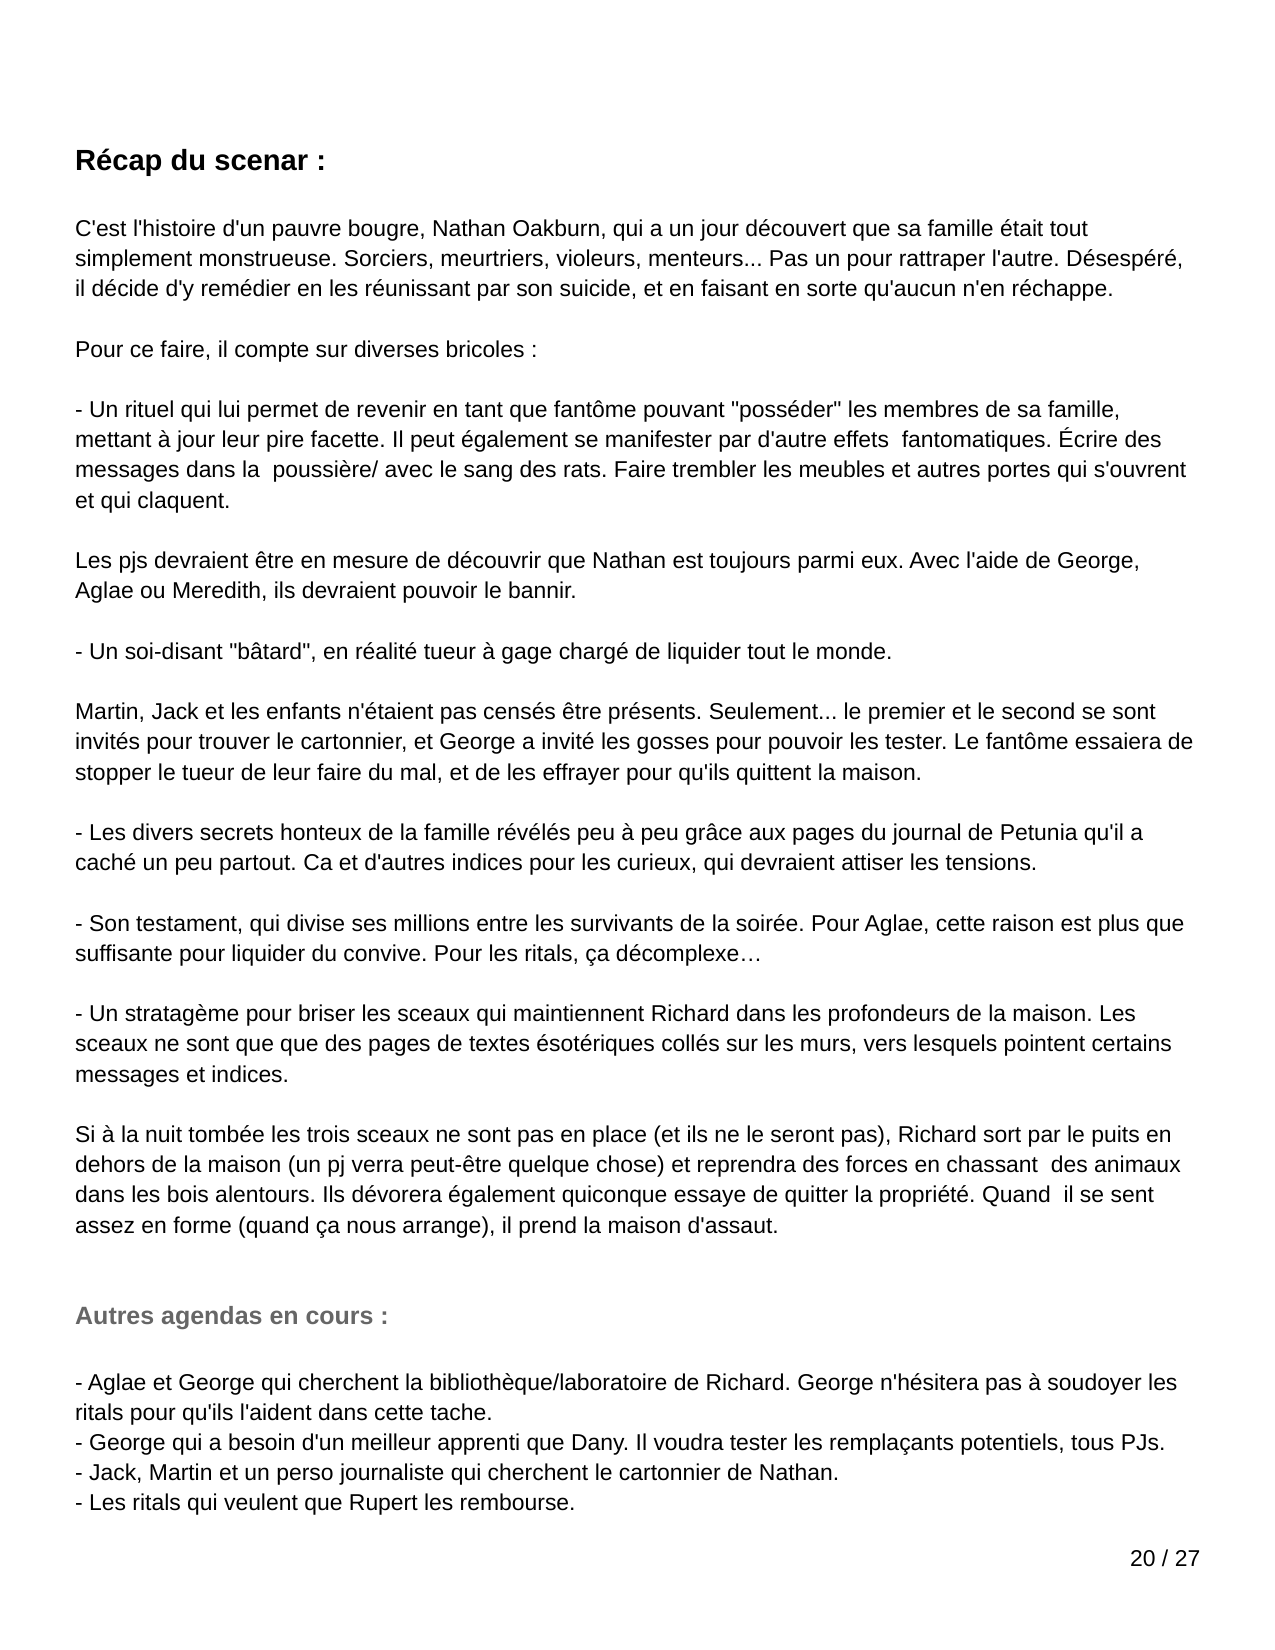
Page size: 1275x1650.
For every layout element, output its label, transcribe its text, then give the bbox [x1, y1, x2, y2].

text - Un rituel qui lui permet de revenir en tant que fantôme pouvant "posséder" les membres de sa famille, mettant à jour leur pire facette. Il peut également se manifester par d'autre effets fantomatiques. Écrire des messages dans la poussière/ avec le sang des rats. Faire trembler les meubles et autres portes qui s'ouvrent et qui claquent. [75, 396, 1200, 513]
text - Un stratagème pour briser les sceaux qui maintiennent Richard dans les profondeurs de la maison. Les sceaux ne sont que que des pages de textes ésotériques collés sur les murs, vers lesquels pointent certains messages et indices. [75, 1000, 1200, 1087]
text - Son testament, qui divise ses millions entre les survivants de la soirée. Pour Aglae, cette raison est plus que suffisante pour liquider du convive. Pour les ritals, ça décomplexe… [75, 909, 1200, 966]
text - Jack, Martin et un perso journaliste qui cherchent le cartonnier de Nathan. [75, 1459, 1200, 1486]
text C'est l'histoire d'un pauvre bougre, Nathan Oakburn, qui a un jour découvert que sa famille était tout simplement monstrueuse. Sorciers, meurtriers, violeurs, menteurs... Pas un pour rattraper l'autre. Désespéré, il décide d'y remédier en les réunissant par son suicide, et en faisant en sorte qu'aucun n'en réchappe. [75, 215, 1200, 302]
text Pour ce faire, il compte sur diverses bricoles : [75, 336, 1200, 362]
text - Les ritals qui veulent que Rupert les rembourse. [75, 1489, 1200, 1516]
subtitle Autres agendas en cours : [75, 1301, 1200, 1330]
text - Un soi-disant "bâtard", en réalité tueur à gage chargé de liquider tout le monde. [75, 638, 1200, 664]
text Les pjs devraient être en mesure de découvrir que Nathan est toujours parmi eux. Avec l'aide de George, Aglae ou Meredith, ils devraient pouvoir le bannir. [75, 547, 1200, 604]
text - Aglae et George qui cherchent la bibliothèque/laboratoire de Richard. George n'hésitera pas à soudoyer les ritals pour qu'ils l'aident dans cette tache. [75, 1368, 1200, 1425]
subtitle Récap du scenar : [75, 143, 1200, 176]
text Martin, Jack et les enfants n'étaient pas censés être présents. Seulement... le premier et le second se sont invités pour trouver le cartonnier, et George a invité les gosses pour pouvoir les tester. Le fantôme essaiera de stopper le tueur de leur faire du mal, et de les effrayer pour qu'ils quittent la maison. [75, 698, 1200, 785]
text - Les divers secrets honteux de la famille révélés peu à peu grâce aux pages du journal de Petunia qu'il a caché un peu partout. Ca et d'autres indices pour les curieux, qui devraient attiser les tensions. [75, 819, 1200, 876]
text Si à la nuit tombée les trois sceaux ne sont pas en place (et ils ne le seront pas), Richard sort par le puits en dehors de la maison (un pj verra peut-être quelque chose) et reprendra des forces en chassant des animaux dans les bois alentours. Ils dévorera également quiconque essaye de quitter la propriété. Quand il se sent assez en forme (quand ça nous arrange), il prend la maison d'assaut. [75, 1121, 1200, 1238]
text - George qui a besoin d'un meilleur apprenti que Dany. Il voudra tester les remplaçants potentiels, tous PJs. [75, 1429, 1200, 1455]
